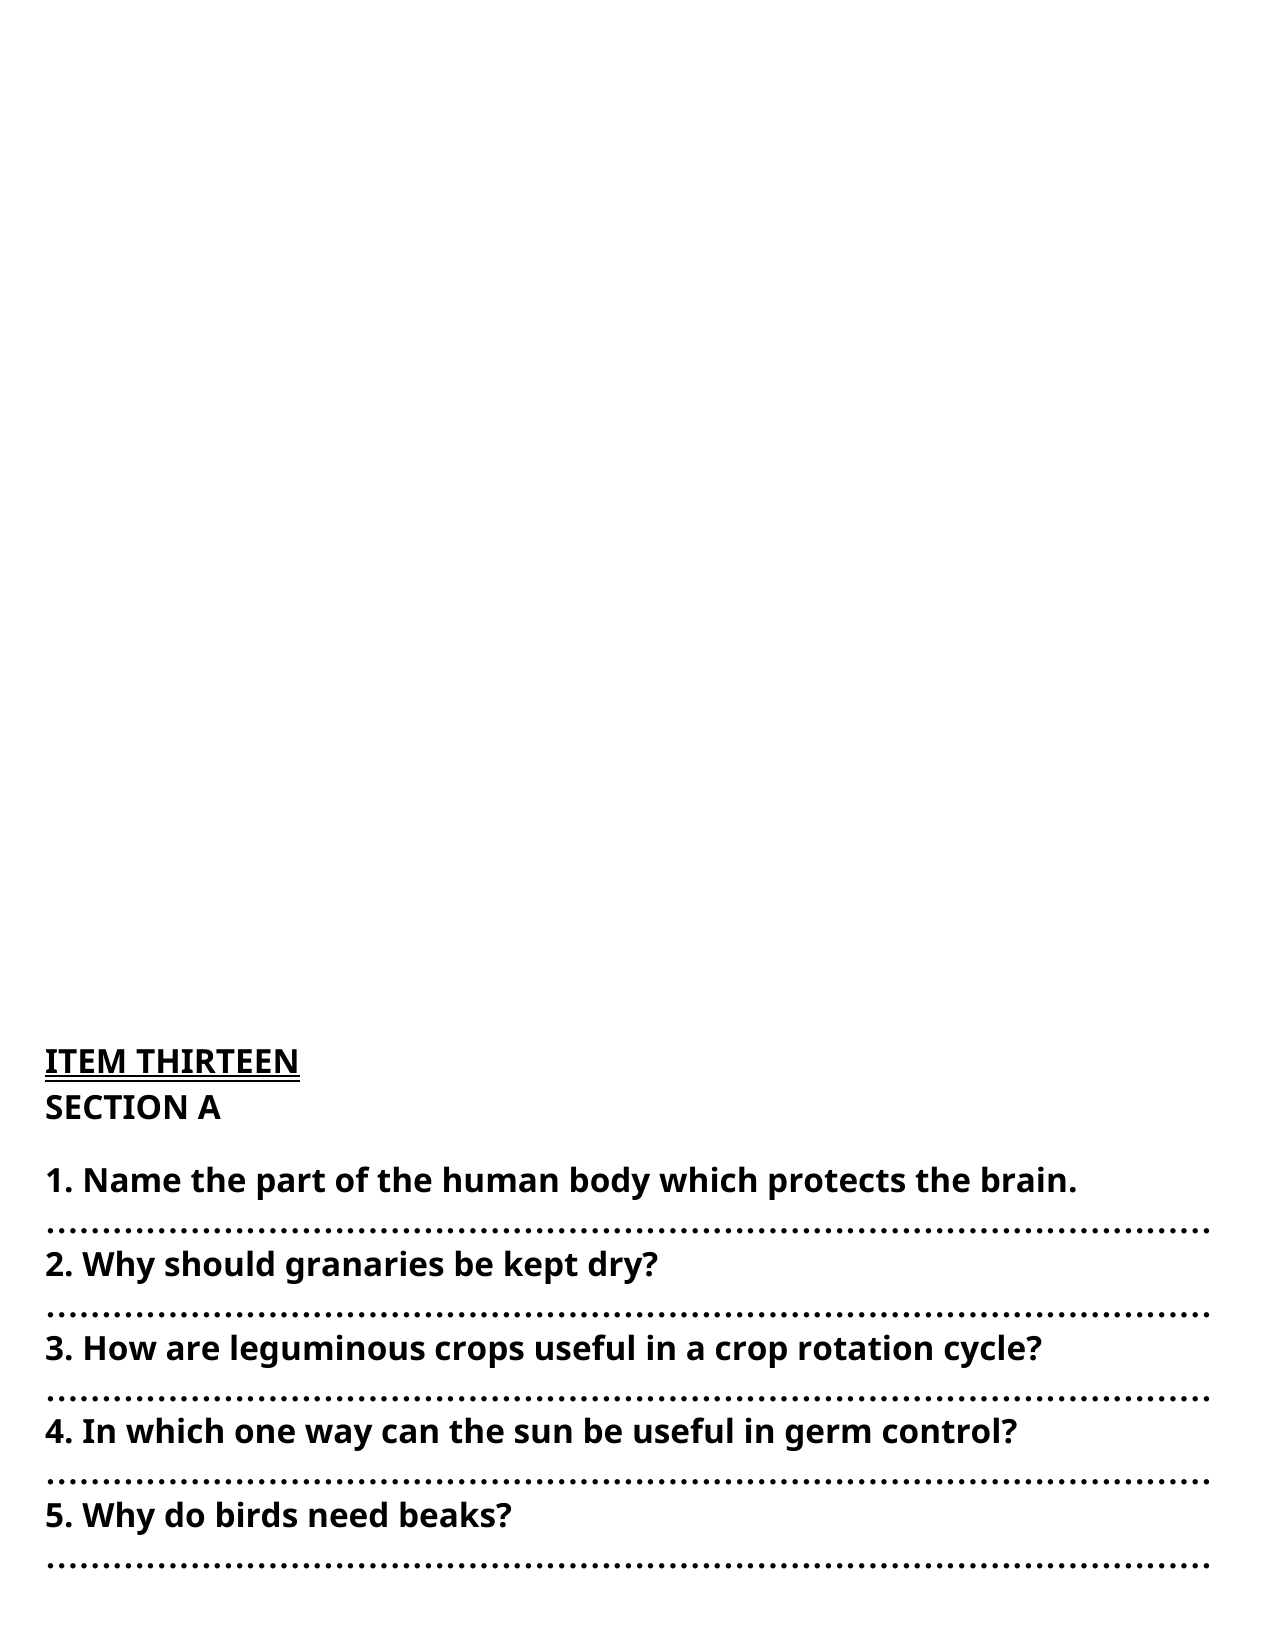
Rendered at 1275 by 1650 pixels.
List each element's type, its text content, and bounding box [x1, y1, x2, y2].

text SECTION A [45, 1083, 1230, 1157]
text ITEM THIRTEEN [45, 1038, 1230, 1083]
text 4. In which one way can the sun be useful in germ control? …………………………………………………………………………………………… [45, 1408, 1230, 1492]
text 3. How are leguminous crops useful in a crop rotation cycle? …………………………………………………………………………………………… [45, 1324, 1230, 1408]
text 1. Name the part of the human body which protects the brain. …………………………………………………………………………………………… [45, 1157, 1230, 1241]
text 5. Why do birds need beaks? …………………………………………………………………………………………… [45, 1492, 1230, 1576]
text 2. Why should granaries be kept dry? …………………………………………………………………………………………… [45, 1241, 1230, 1324]
